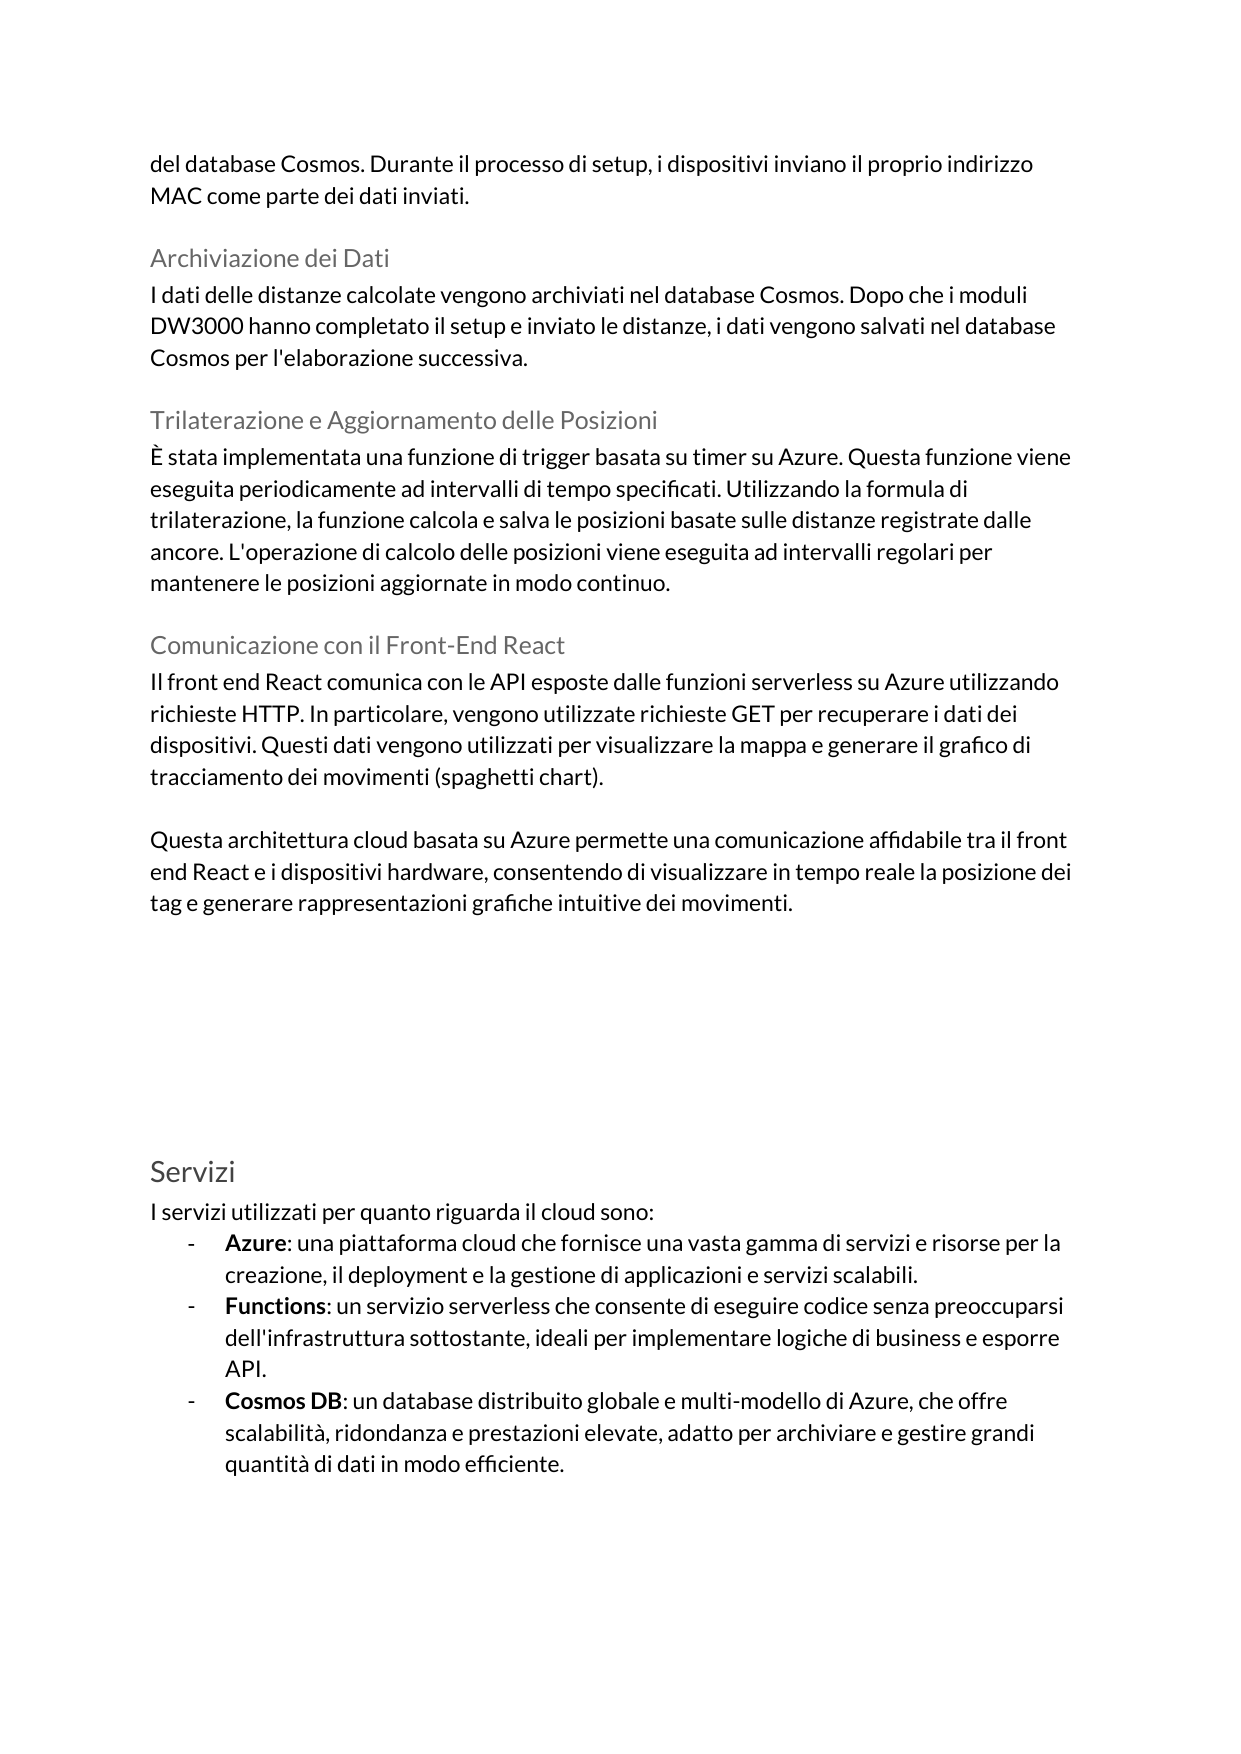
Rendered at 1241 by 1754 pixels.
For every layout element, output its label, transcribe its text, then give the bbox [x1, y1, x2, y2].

subtitle Trilaterazione e Aggiornamento delle Posizioni [150, 404, 1090, 434]
subtitle Archiviazione dei Dati [150, 242, 1090, 272]
text I dati delle distanze calcolate vengono archiviati nel database Cosmos. Dopo che i moduli DW3000 hanno completato il setup e inviato le distanze, i dati vengono salvati nel database Cosmos per l'elaborazione successiva. [150, 281, 1090, 371]
text I servizi utilizzati per quanto riguarda il cloud sono: [150, 1197, 1090, 1225]
text È stata implementata una funzione di trigger basata su timer su Azure. Questa funzione viene eseguita periodicamente ad intervalli di tempo specificati. Utilizzando la formula di trilaterazione, la funzione calcola e salva le posizioni basate sulle distanze registrate dalle ancore. L'operazione di calcolo delle posizioni viene eseguita ad intervalli regolari per mantenere le posizioni aggiornate in modo continuo. [150, 443, 1090, 597]
text Questa architettura cloud basata su Azure permette una comunicazione affidabile tra il front end React e i dispositivi hardware, consentendo di visualizzare in tempo reale la posizione dei tag e generare rappresentazioni grafiche intuitive dei movimenti. [150, 826, 1090, 917]
subtitle Comunicazione con il Front-End React [150, 630, 1090, 660]
list Azure: una piattaforma cloud che fornisce una vasta gamma di servizi e risorse per la creazione, il deployment e la gestione di applicazioni e servizi scalabili. [187, 1229, 1090, 1288]
list Cosmos DB: un database distribuito globale e multi-modello di Azure, che offre scalabilità, ridondanza e prestazioni elevate, adatto per archiviare e gestire grandi quantità di dati in modo efficiente. [187, 1387, 1090, 1477]
subtitle Servizi [150, 1154, 1090, 1189]
text Il front end React comunica con le API esposte dalle funzioni serverless su Azure utilizzando richieste HTTP. In particolare, vengono utilizzate richieste GET per recuperare i dati dei dispositivi. Questi dati vengono utilizzati per visualizzare la mappa e generare il grafico di tracciamento dei movimenti (spaghetti chart). [150, 668, 1090, 790]
list Functions: un servizio serverless che consente di eseguire codice senza preoccuparsi dell'infrastruttura sottostante, ideali per implementare logiche di business e esporre API. [187, 1292, 1090, 1383]
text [150, 150, 1090, 209]
